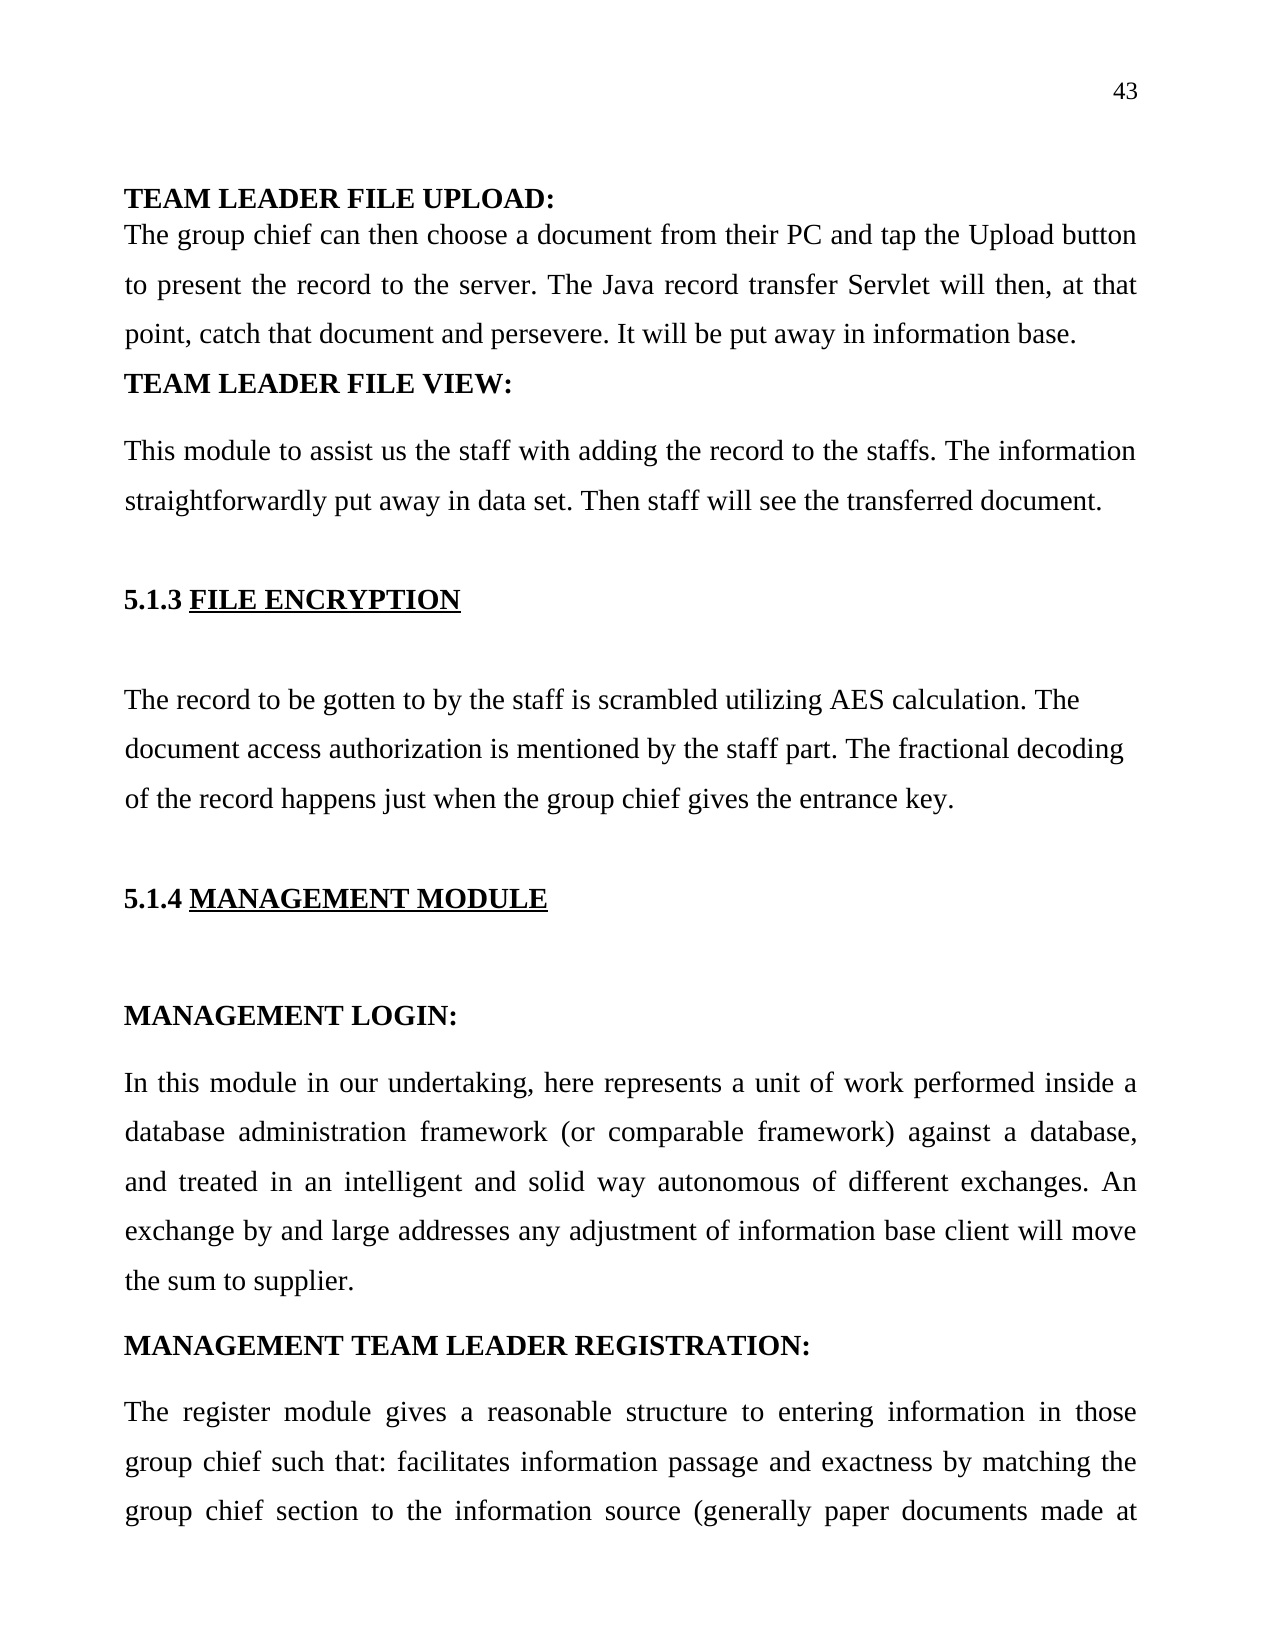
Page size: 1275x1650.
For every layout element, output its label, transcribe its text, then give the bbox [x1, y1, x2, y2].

text The group chief can then choose a document from their PC and tap the Upload button to present the record to the server. The Java record transfer Servlet will then, at that point, catch that document and persevere. It will be put away in information base. [123, 217, 1138, 350]
text TEAM LEADER FILE VIEW: [123, 366, 1191, 400]
text MANAGEMENT TEAM LEADER REGISTRATION: [123, 1328, 1191, 1362]
text In this module in our undertaking, here represents a unit of work performed inside a database administration framework (or comparable framework) against a database, and treated in an intelligent and solid way autonomous of different exchanges. An exchange by and large addresses any adjustment of information base client will move the sum to supplier. [123, 1065, 1138, 1297]
text This module to assist us the staff with adding the record to the staffs. The information straightforwardly put away in data set. Then staff will see the transferred document. [123, 433, 1138, 516]
text The record to be gotten to by the staff is scrambled utilizing AES calculation. The document access authorization is mentioned by the staff part. The fractional decoding of the record happens just when the group chief gives the entrance key. [123, 682, 1141, 815]
text 5.1.3 FILE ENCRYPTION [123, 582, 1191, 616]
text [123, 1394, 1138, 1527]
text 5.1.4 MANAGEMENT MODULE [123, 881, 1191, 915]
text TEAM LEADER FILE UPLOAD: [123, 181, 1191, 214]
text MANAGEMENT LOGIN: [123, 998, 1191, 1032]
